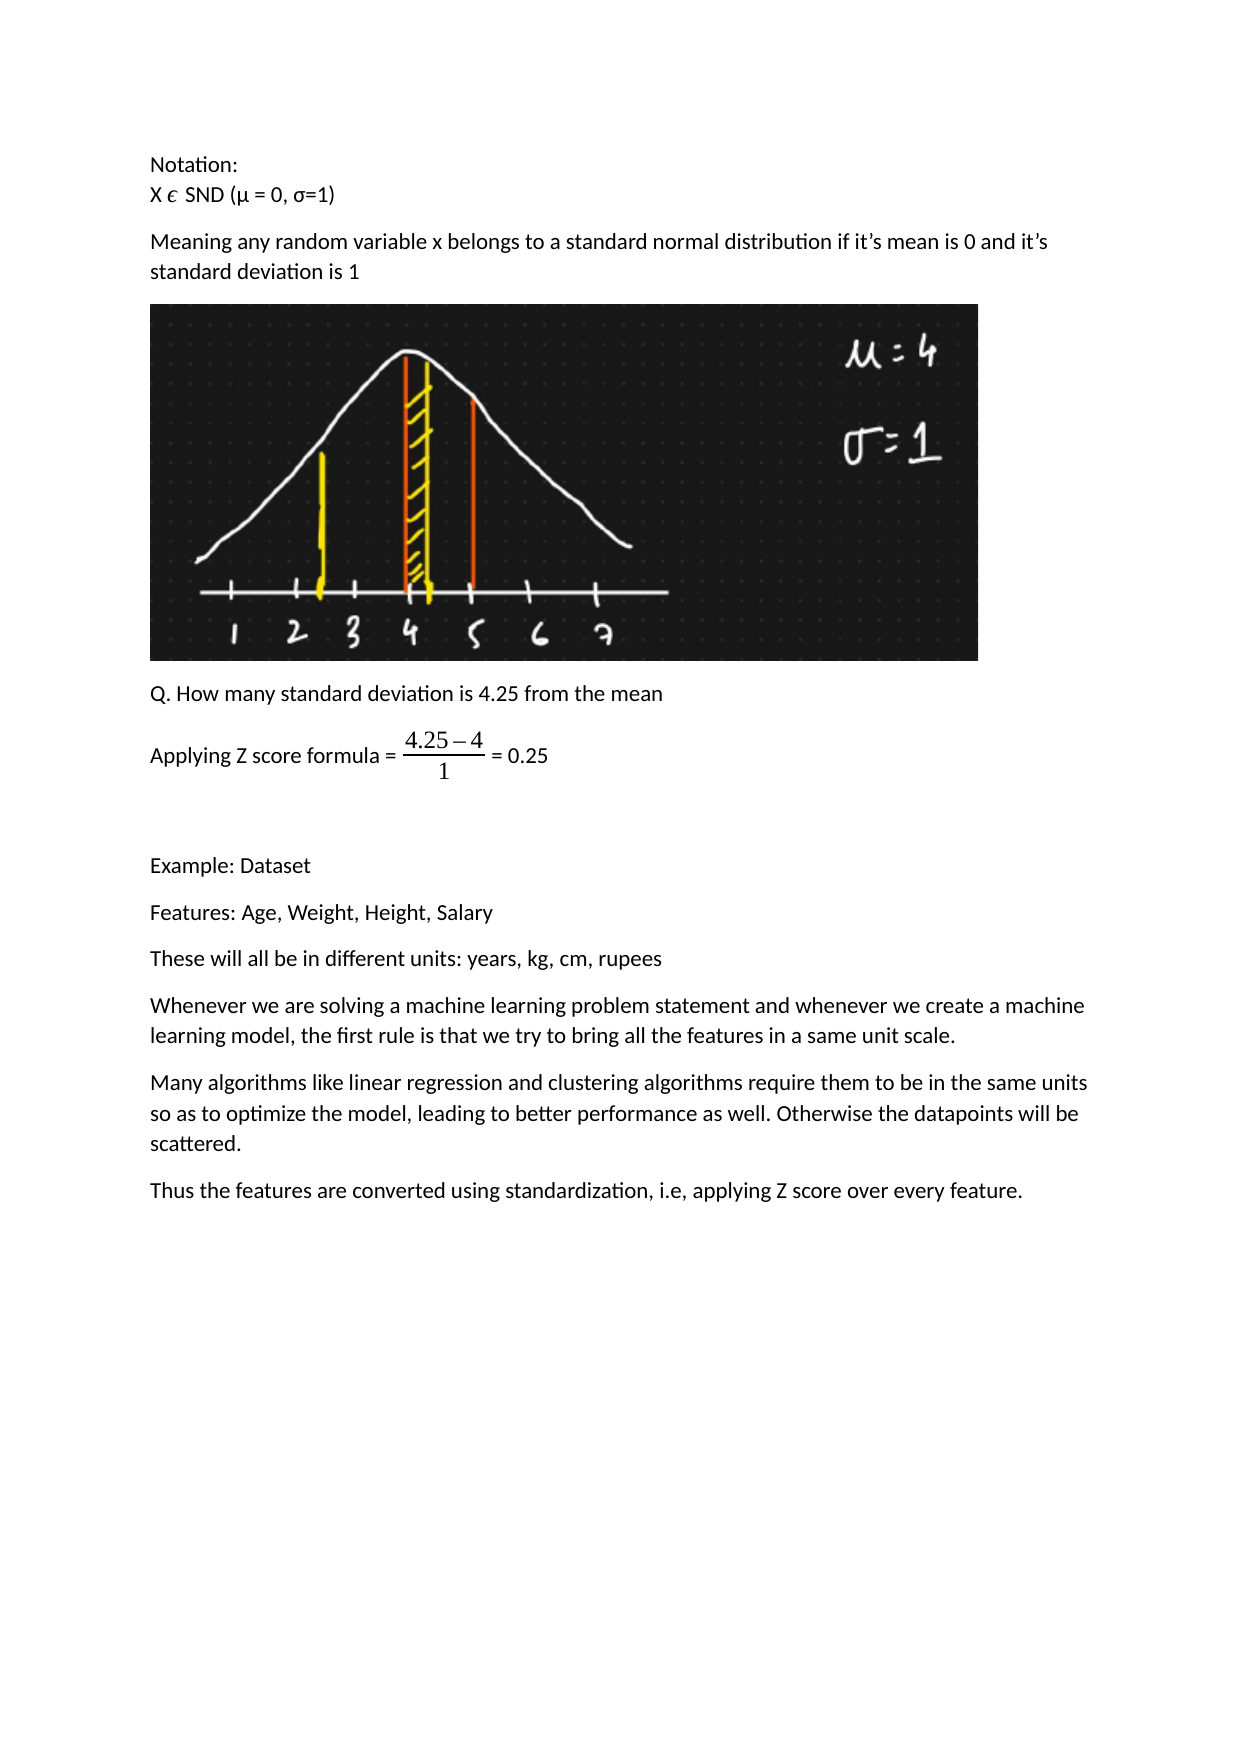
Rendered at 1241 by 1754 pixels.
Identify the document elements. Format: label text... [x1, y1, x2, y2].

picture [150, 304, 979, 661]
text Notation: X SND (μ = 0, σ=1) [150, 150, 1090, 208]
text Thus the features are converted using standardization, i.e, applying Z score over every feature. [150, 1176, 1090, 1204]
text Example: Dataset [150, 851, 1090, 879]
text Many algorithms like linear regression and clustering algorithms require them to be in the same units so as to optimize the model, leading to better performance as well. Otherwise the datapoints will be scattered. [150, 1068, 1090, 1157]
text Applying Z score formula = = 0.25 [150, 726, 1090, 785]
text Whenever we are solving a machine learning problem statement and whenever we create a machine learning model, the first rule is that we try to bring all the features in a same unit scale. [150, 991, 1090, 1050]
text These will all be in different units: years, kg, cm, rupees [150, 944, 1090, 973]
text Features: Age, Weight, Height, Salary [150, 898, 1090, 926]
text Q. How many standard deviation is 4.25 from the mean [150, 679, 1090, 707]
text Meaning any random variable x belongs to a standard normal distribution if it’s mean is 0 and it’s standard deviation is 1 [150, 227, 1090, 285]
